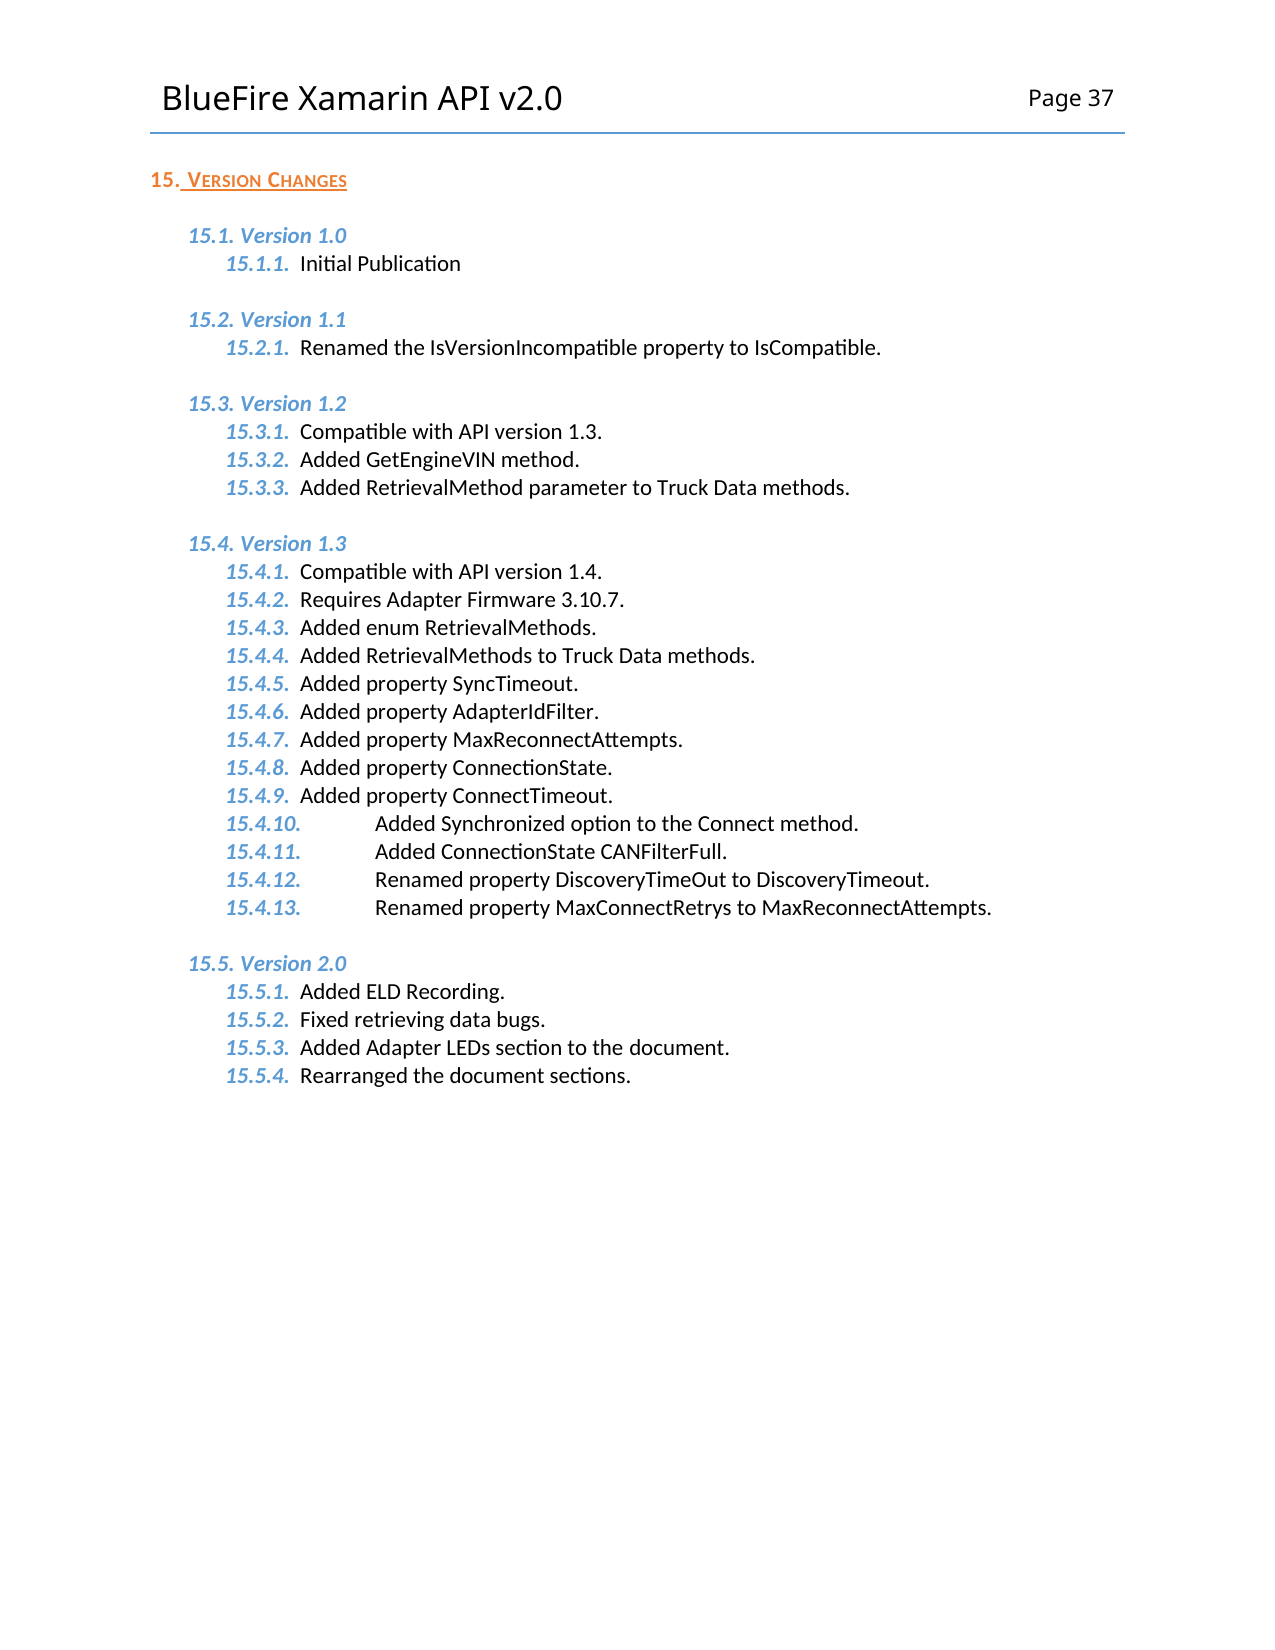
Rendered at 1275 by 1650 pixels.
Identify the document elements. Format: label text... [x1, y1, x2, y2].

list Added property MaxReconnectAttempts. [225, 725, 1125, 753]
list Added RetrievalMethods to Truck Data methods. [225, 641, 1125, 669]
list Fixed retrieving data bugs. [225, 1006, 1125, 1033]
list Compatible with API version 1.4. [225, 557, 1125, 585]
list Version 1.3 [187, 529, 1125, 557]
list Added property AdapterIdFilter. [225, 697, 1125, 725]
list Version 1.1 [187, 305, 1125, 333]
list Renamed property DiscoveryTimeOut to DiscoveryTimeout. [225, 865, 1125, 893]
list Added GetEngineVIN method. [225, 445, 1125, 473]
list Added enum RetrievalMethods. [225, 613, 1125, 641]
list Added RetrievalMethod parameter to Truck Data methods. [225, 473, 1125, 501]
list Added ELD Recording. [225, 977, 1125, 1006]
list Added property ConnectionState. [225, 753, 1125, 781]
list Version 1.0 [187, 221, 1125, 249]
list Added Adapter LEDs section to the document. [225, 1033, 1125, 1062]
list Added Synchronized option to the Connect method. [225, 809, 1125, 837]
list Renamed the IsVersionIncompatible property to IsCompatible. [225, 333, 1125, 361]
list Initial Publication [225, 249, 1125, 277]
list Renamed property MaxConnectRetrys to MaxReconnectAttempts. [225, 893, 1125, 921]
list Requires Adapter Firmware 3.10.7. [225, 585, 1125, 613]
list Added property SyncTimeout. [225, 669, 1125, 697]
list Added ConnectionState CANFilterFull. [225, 837, 1125, 865]
list Added property ConnectTimeout. [225, 781, 1125, 809]
list Compatible with API version 1.3. [225, 417, 1125, 445]
list Version Changes [150, 165, 1125, 193]
list Version 1.2 [187, 389, 1125, 417]
list Version 2.0 [187, 949, 1125, 977]
list Rearranged the document sections. [225, 1062, 1125, 1089]
